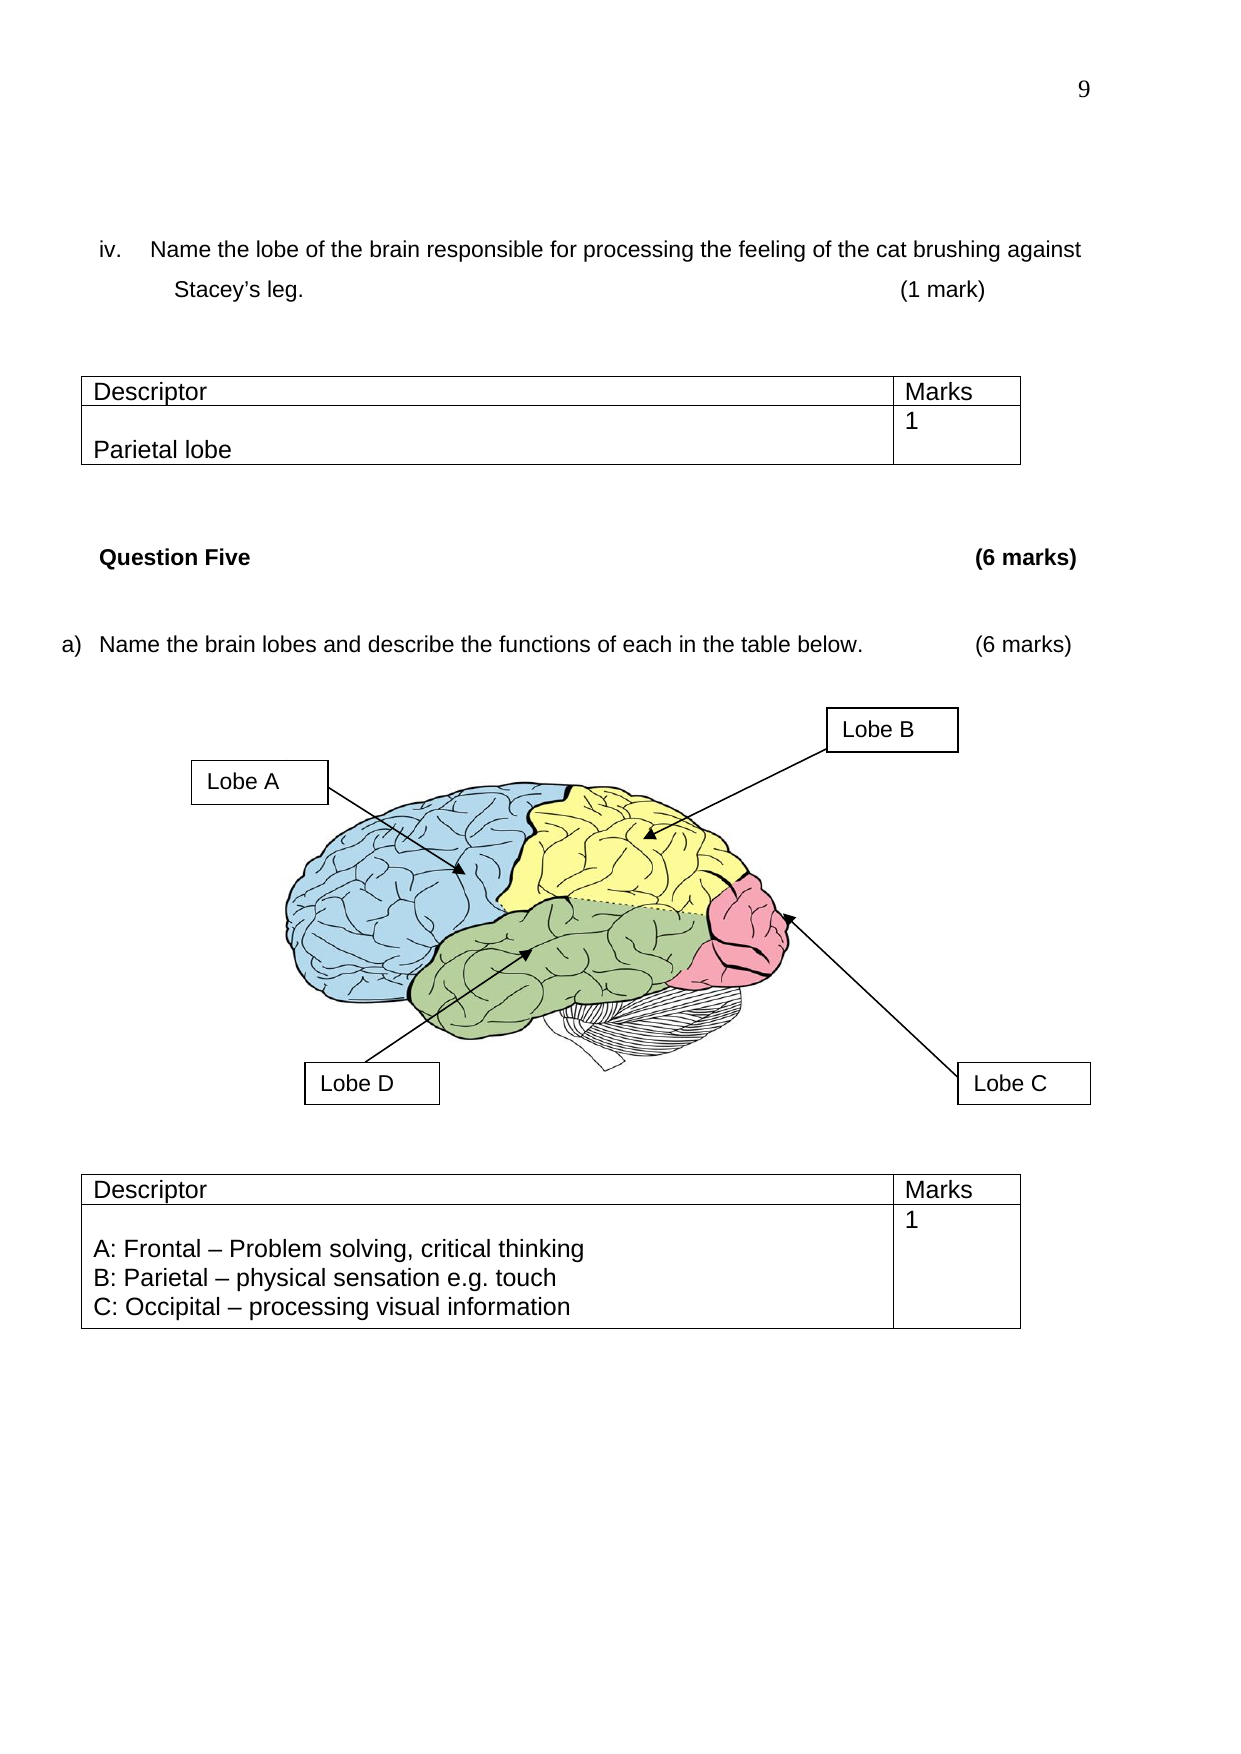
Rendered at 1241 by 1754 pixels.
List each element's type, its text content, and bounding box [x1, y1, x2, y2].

table_cell 1 [894, 1205, 1020, 1328]
list Question Five (6 marks) [99, 544, 1090, 570]
table_header Descriptor [82, 377, 893, 405]
table_header Marks [894, 1175, 1020, 1204]
list Name the lobe of the brain responsible for processing the feeling of the cat brushing against Stacey’s leg. (1 mark) [99, 236, 1090, 302]
table_header Marks [894, 377, 1020, 405]
table_cell 1 [894, 406, 1020, 464]
list Name the brain lobes and describe the functions of each in the table below. (6 marks) [61, 631, 1090, 657]
table_cell A: Frontal – Problem solving, critical thinking B: Parietal – physical sensation e.g. touch C: Occipital – processing visual information [82, 1205, 893, 1328]
table_header Descriptor [82, 1175, 893, 1204]
table_cell Parietal lobe [82, 406, 893, 464]
picture [266, 698, 808, 1140]
